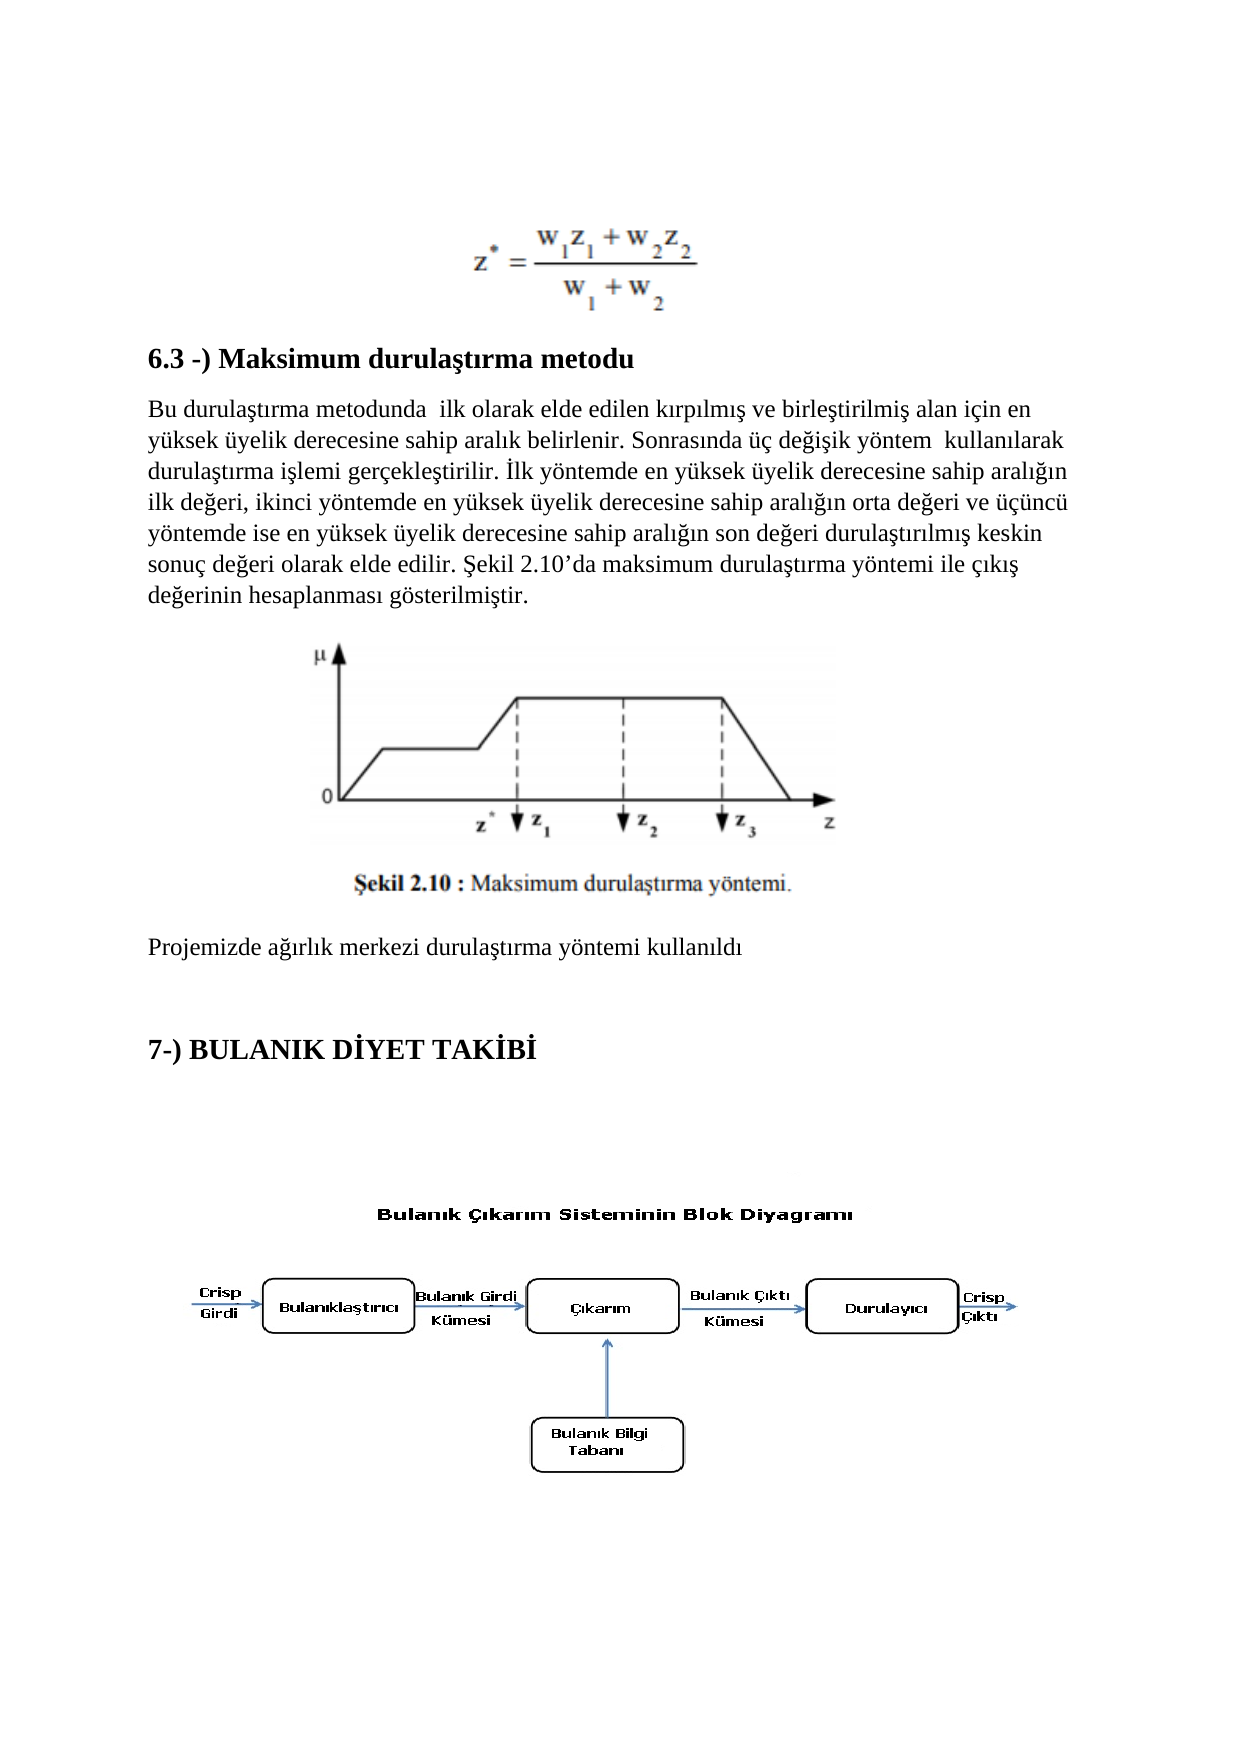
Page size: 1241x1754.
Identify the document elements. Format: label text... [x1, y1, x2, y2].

text 6.3 -) Maksimum durulaştırma metodu [148, 342, 1093, 375]
picture [297, 628, 855, 913]
text Bu durulaştırma metodunda ilk olarak elde edilen kırpılmış ve birleştirilmiş alan için en yüksek üyelik derecesine sahip aralık belirlenir. Sonrasında üç değişik yöntem kullanılarak durulaştırma işlemi gerçekleştirilir. İlk yöntemde en yüksek üyelik derecesine sahip aralığın ilk değeri, ikinci yöntemde en yüksek üyelik derecesine sahip aralığın orta değeri ve üçüncü yöntemde ise en yüksek üyelik derecesine sahip aralığın son değeri durulaştırılmış keskin sonuç değeri olarak elde edilir. Şekil 2.10’da maksimum durulaştırma yöntemi ile çıkış değerinin hesaplanması gösterilmiştir. [148, 394, 1093, 609]
picture [182, 1098, 1058, 1580]
text 7-) BULANIK DİYET TAKİBİ [148, 1032, 1093, 1066]
text Projemizde ağırlık merkezi durulaştırma yöntemi kullanıldı [148, 932, 1093, 961]
picture [447, 205, 724, 323]
